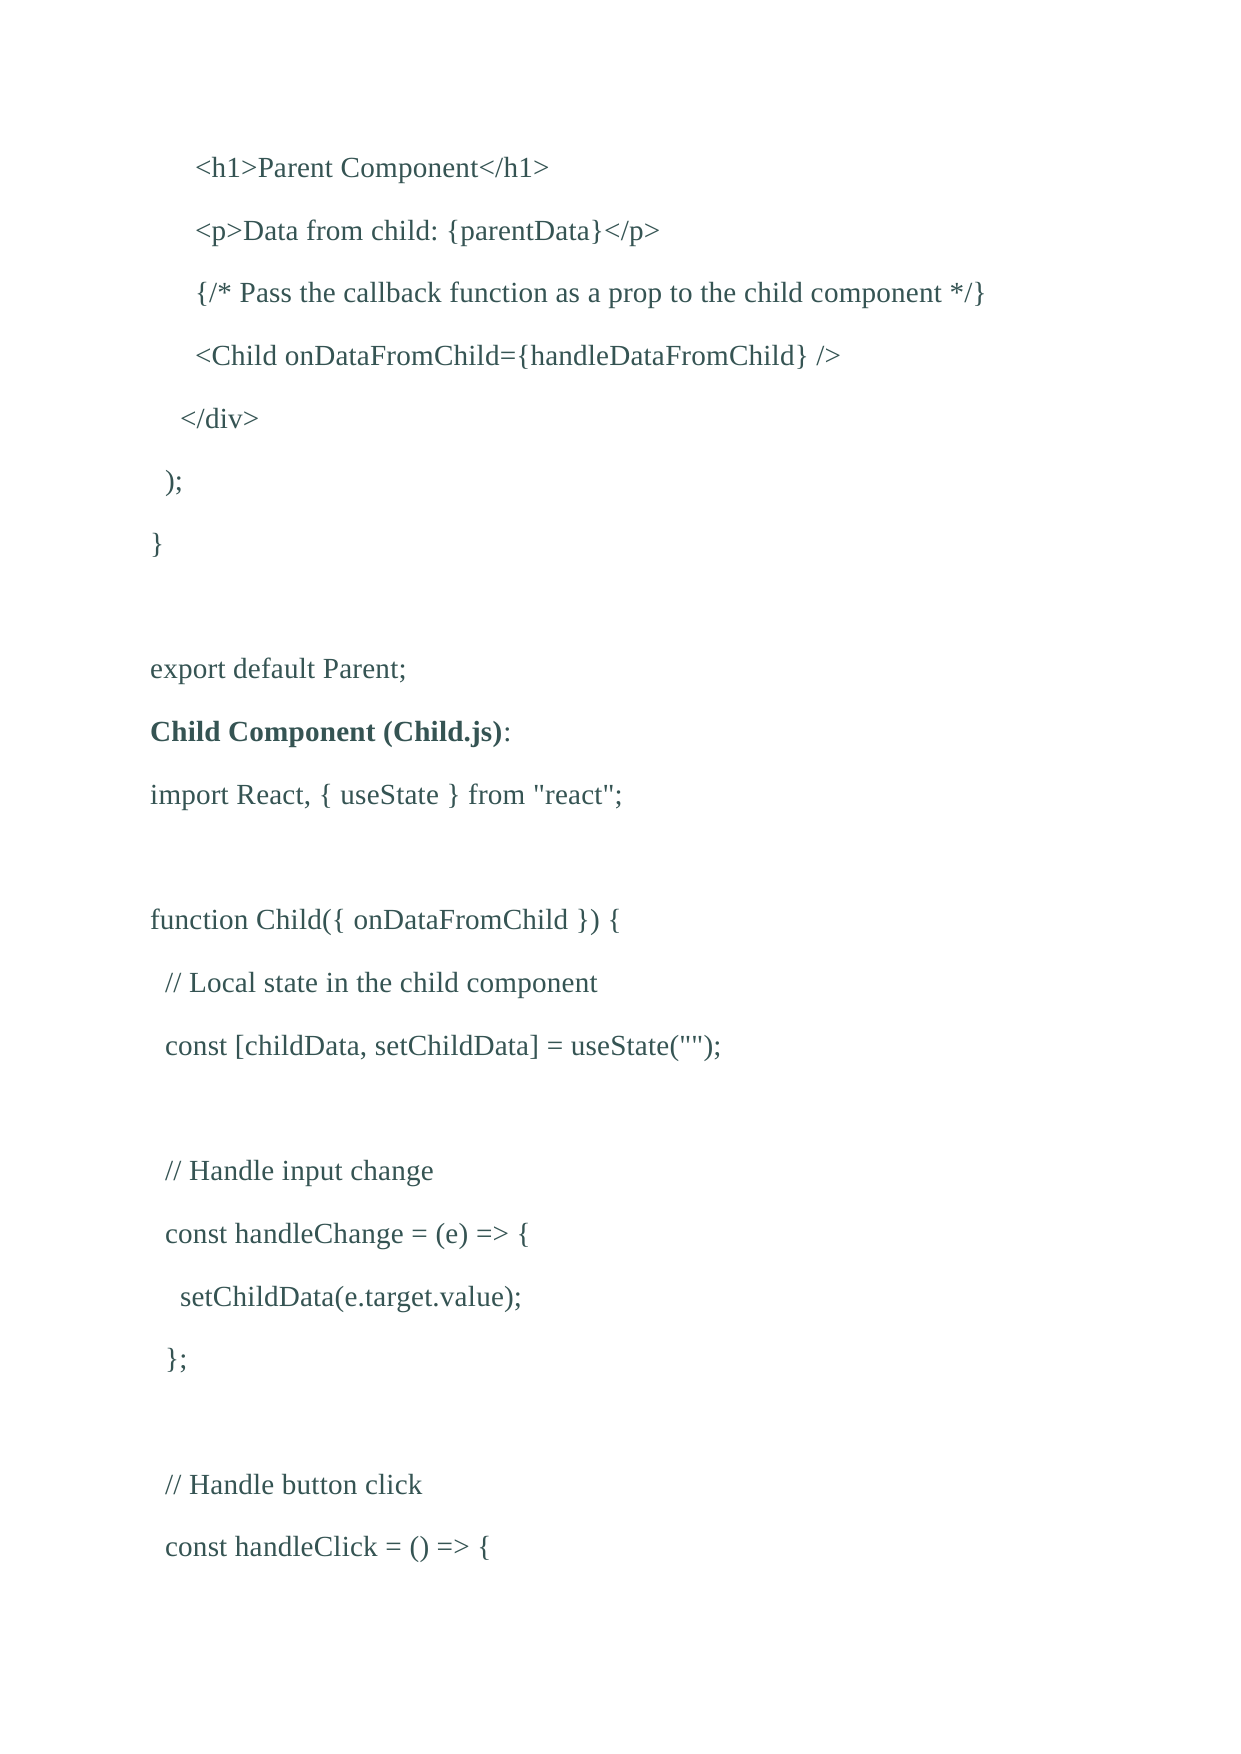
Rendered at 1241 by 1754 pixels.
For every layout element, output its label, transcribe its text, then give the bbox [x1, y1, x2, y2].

text function Child({ onDataFromChild }) { [150, 902, 1090, 936]
text } [150, 526, 1090, 560]
text import React, { useState } from "react"; [150, 777, 1090, 811]
text {/* Pass the callback function as a prop to the child component */} [150, 275, 1090, 309]
text export default Parent; [150, 652, 1090, 685]
text </div> [150, 401, 1090, 434]
text Child Component (Child.js): [150, 714, 1090, 748]
text const [childData, setChildData] = useState(""); [150, 1028, 1090, 1061]
text // Local state in the child component [150, 965, 1090, 999]
text // Handle button click [150, 1467, 1090, 1500]
text }; [150, 1341, 1090, 1375]
text <p>Data from child: {parentData}</p> [150, 213, 1090, 246]
text ); [150, 463, 1090, 497]
text // Handle input change [150, 1153, 1090, 1187]
text const handleClick = () => { [150, 1529, 1090, 1563]
text const handleChange = (e) => { [150, 1216, 1090, 1249]
text setChildData(e.target.value); [150, 1279, 1090, 1312]
text <h1>Parent Component</h1> [150, 150, 1090, 183]
text <Child onDataFromChild={handleDataFromChild} /> [150, 338, 1090, 372]
